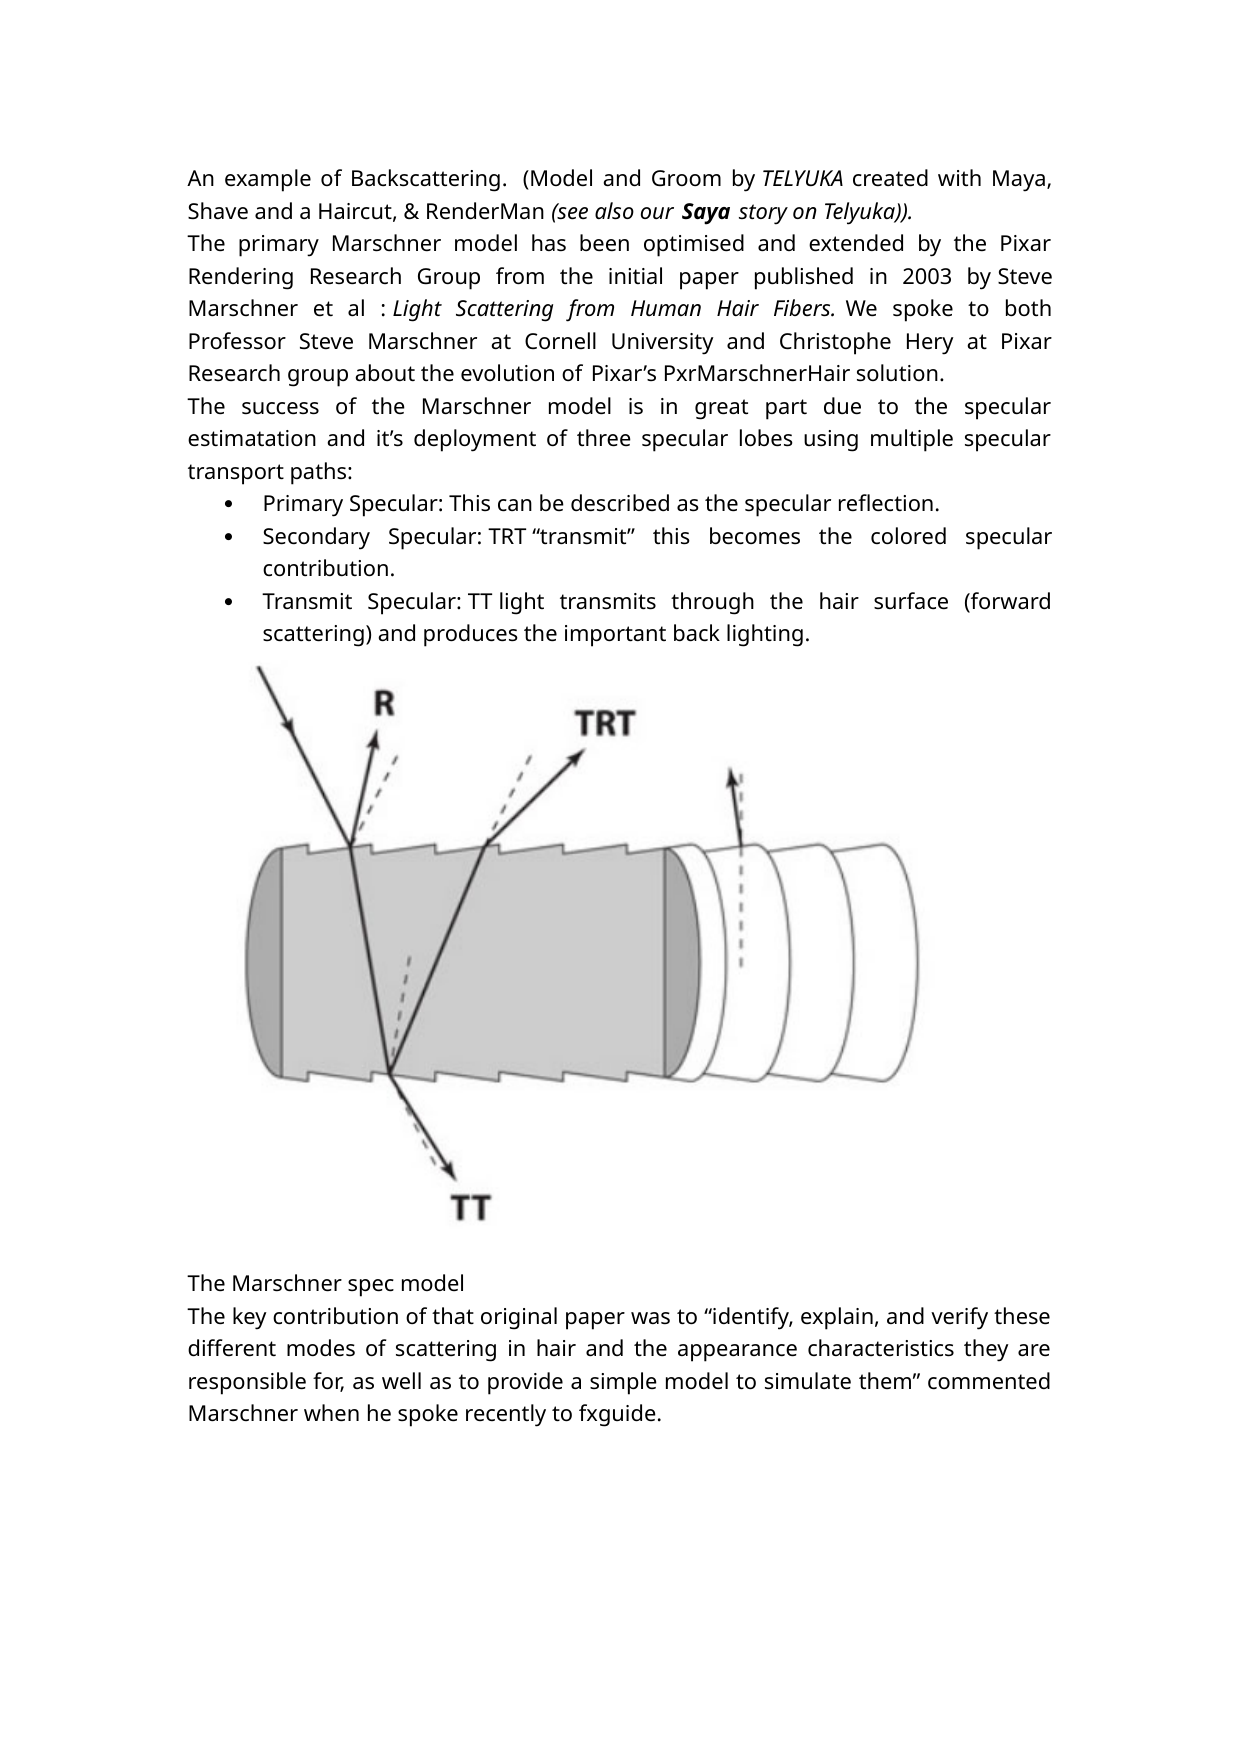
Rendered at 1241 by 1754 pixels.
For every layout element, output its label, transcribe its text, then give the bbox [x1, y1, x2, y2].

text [187, 162, 1053, 227]
text The Marschner spec model [187, 1255, 1053, 1299]
text The success of the Marschner model is in great part due to the specular estimatation and it’s deployment of three specular lobes using multiple specular transport paths: [187, 389, 1053, 487]
list Secondary Specular: TRT “transmit” this becomes the colored specular contribution. [225, 519, 1053, 584]
picture [187, 649, 1053, 1255]
text The key contribution of that original paper was to “identify, explain, and verify these different modes of scattering in hair and the appearance characteristics they are responsible for, as well as to provide a simple model to simulate them” commented Marschner when he spoke recently to fxguide. [187, 1299, 1053, 1429]
list Transmit Specular: TT light transmits through the hair surface (forward scattering) and produces the important back lighting. [225, 584, 1053, 649]
text The primary Marschner model has been optimised and extended by the Pixar Rendering Research Group from the initial paper published in 2003 by Steve Marschner et al : Light Scattering from Human Hair Fibers. We spoke to both Professor Steve Marschner at Cornell University and Christophe Hery at Pixar Research group about the evolution of Pixar’s PxrMarschnerHair solution. [187, 227, 1053, 389]
list Primary Specular: This can be described as the specular reflection. [225, 487, 1053, 519]
